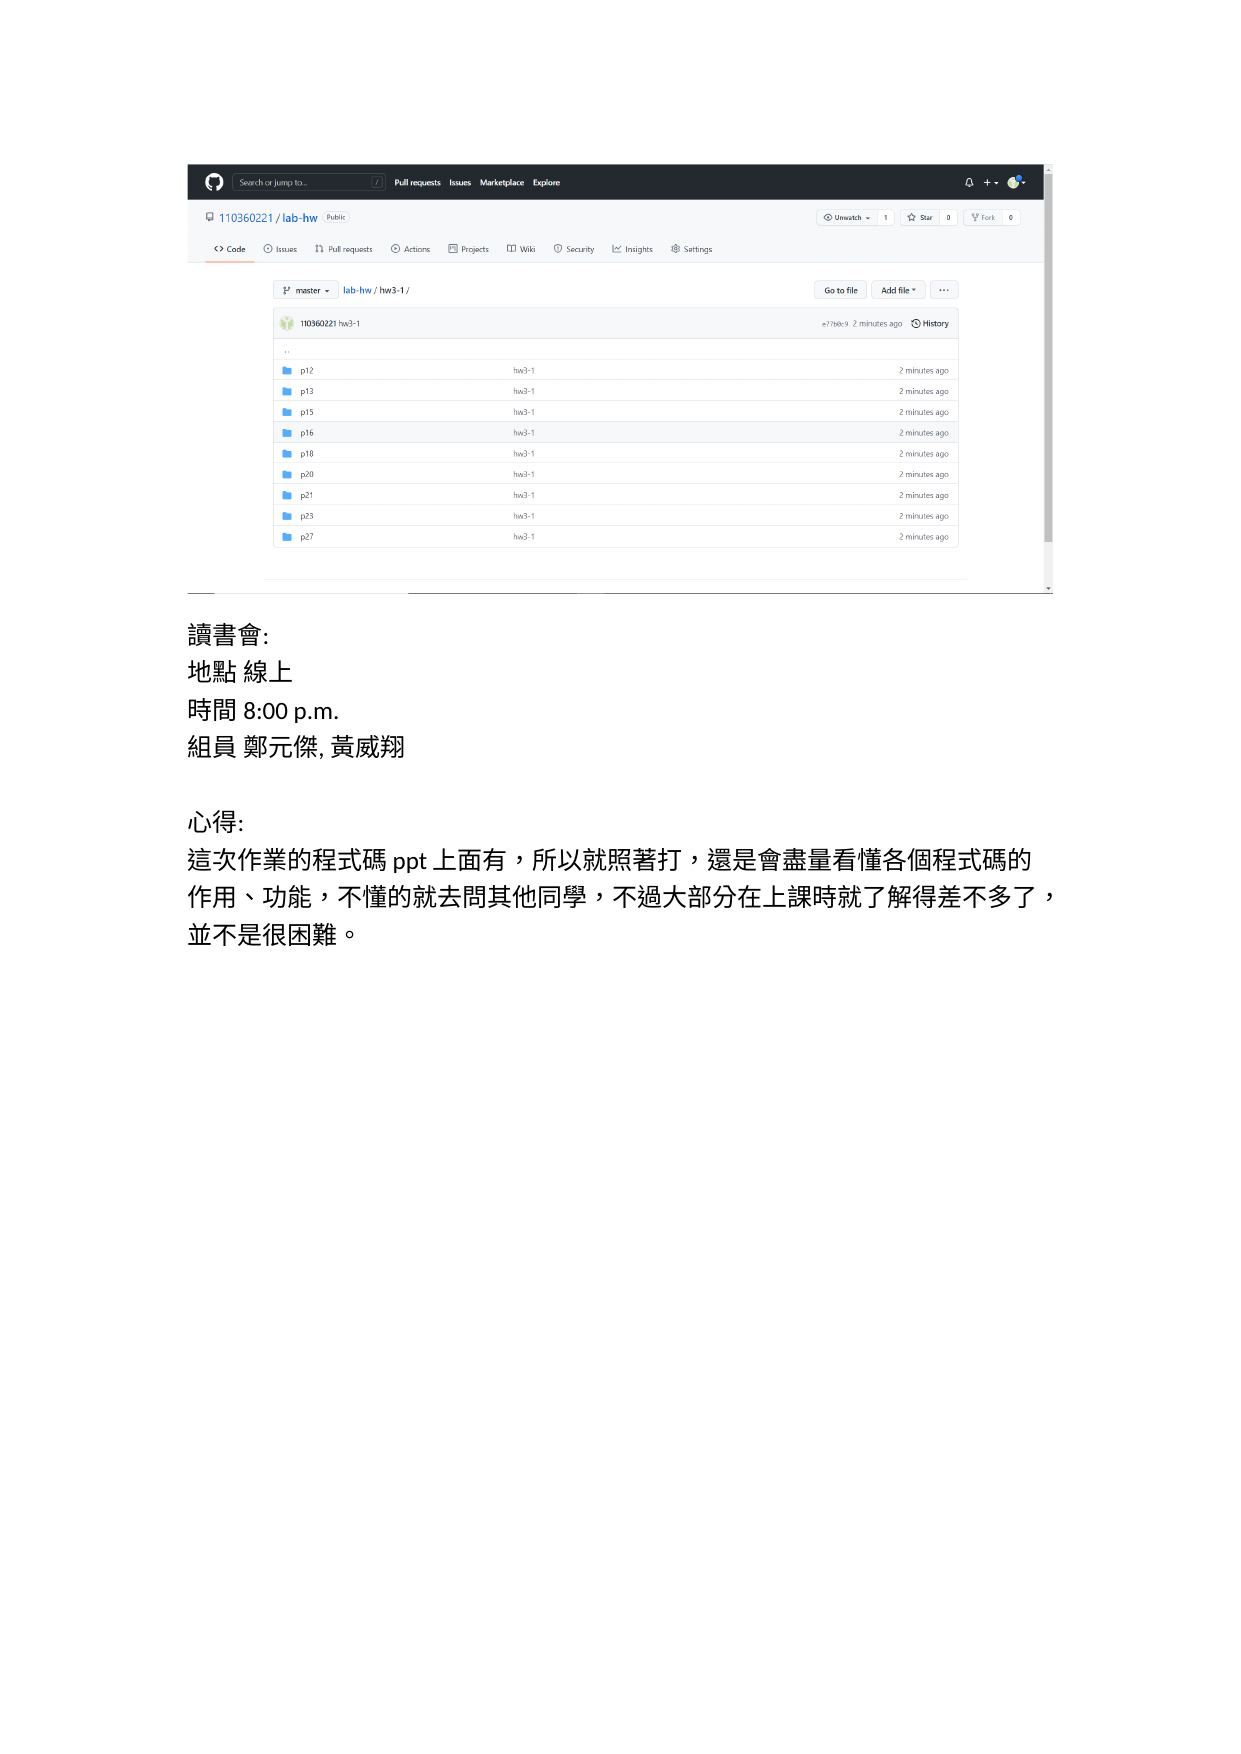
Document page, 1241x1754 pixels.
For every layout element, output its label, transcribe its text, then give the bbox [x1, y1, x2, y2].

text 心得: [187, 802, 1053, 839]
text 組員 鄭元傑, 黃威翔 [187, 727, 1053, 764]
text 時間 8:00 p.m. [187, 689, 1053, 727]
picture [187, 164, 1053, 594]
text 這次作業的程式碼ppt上面有，所以就照著打，還是會盡量看懂各個程式碼的作用、功能，不懂的就去問其他同學，不過大部分在上課時就了解得差不多了，並不是很困難。 [187, 839, 1053, 952]
text 讀書會: [187, 614, 1053, 652]
text 地點 線上 [187, 652, 1053, 689]
